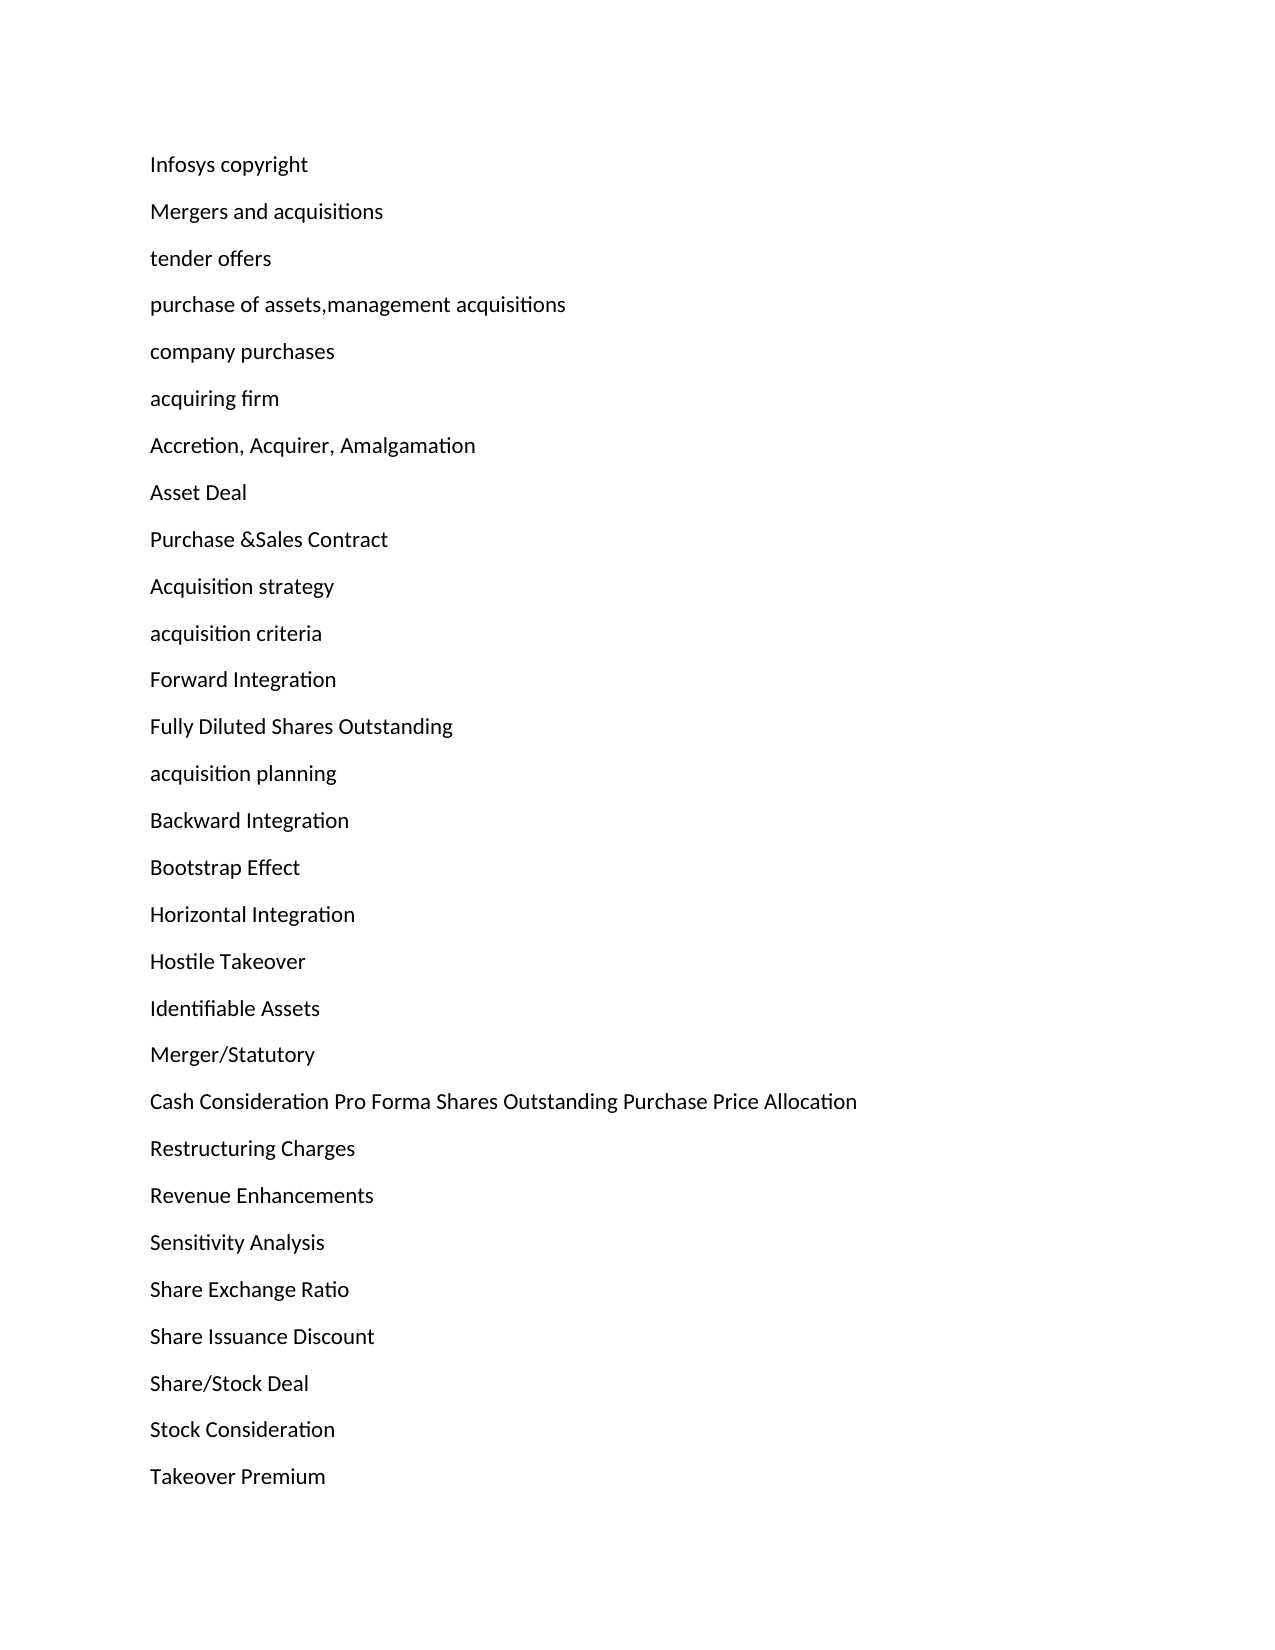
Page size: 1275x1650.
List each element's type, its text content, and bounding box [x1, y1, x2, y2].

text Cash Consideration Pro Forma Shares Outstanding Purchase Price Allocation [150, 1087, 1125, 1116]
text Acquisition strategy [150, 572, 1125, 600]
text Infosys copyright [150, 150, 1125, 178]
text Forward Integration [150, 666, 1125, 694]
text Stock Consideration [150, 1416, 1125, 1444]
text Revenue Enhancements [150, 1181, 1125, 1209]
text acquiring firm [150, 384, 1125, 412]
text tender offers [150, 244, 1125, 272]
text Sensitivity Analysis [150, 1228, 1125, 1256]
text acquisition criteria [150, 619, 1125, 647]
text Bootstrap Effect [150, 853, 1125, 881]
text Identifiable Assets [150, 994, 1125, 1022]
text Horizontal Integration [150, 900, 1125, 928]
text Accretion, Acquirer, Amalgamation [150, 431, 1125, 459]
text Hostile Takeover [150, 947, 1125, 975]
text Mergers and acquisitions [150, 197, 1125, 225]
text Asset Deal [150, 478, 1125, 506]
text Merger/Statutory [150, 1041, 1125, 1069]
text Takeover Premium [150, 1462, 1125, 1491]
text Fully Diluted Shares Outstanding [150, 712, 1125, 741]
text Share/Stock Deal [150, 1369, 1125, 1397]
text acquisition planning [150, 759, 1125, 787]
text Purchase &Sales Contract [150, 525, 1125, 553]
text Backward Integration [150, 806, 1125, 834]
text purchase of assets,management acquisitions [150, 291, 1125, 319]
text company purchases [150, 337, 1125, 366]
text Share Exchange Ratio [150, 1275, 1125, 1303]
text Share Issuance Discount [150, 1322, 1125, 1350]
text Restructuring Charges [150, 1134, 1125, 1162]
